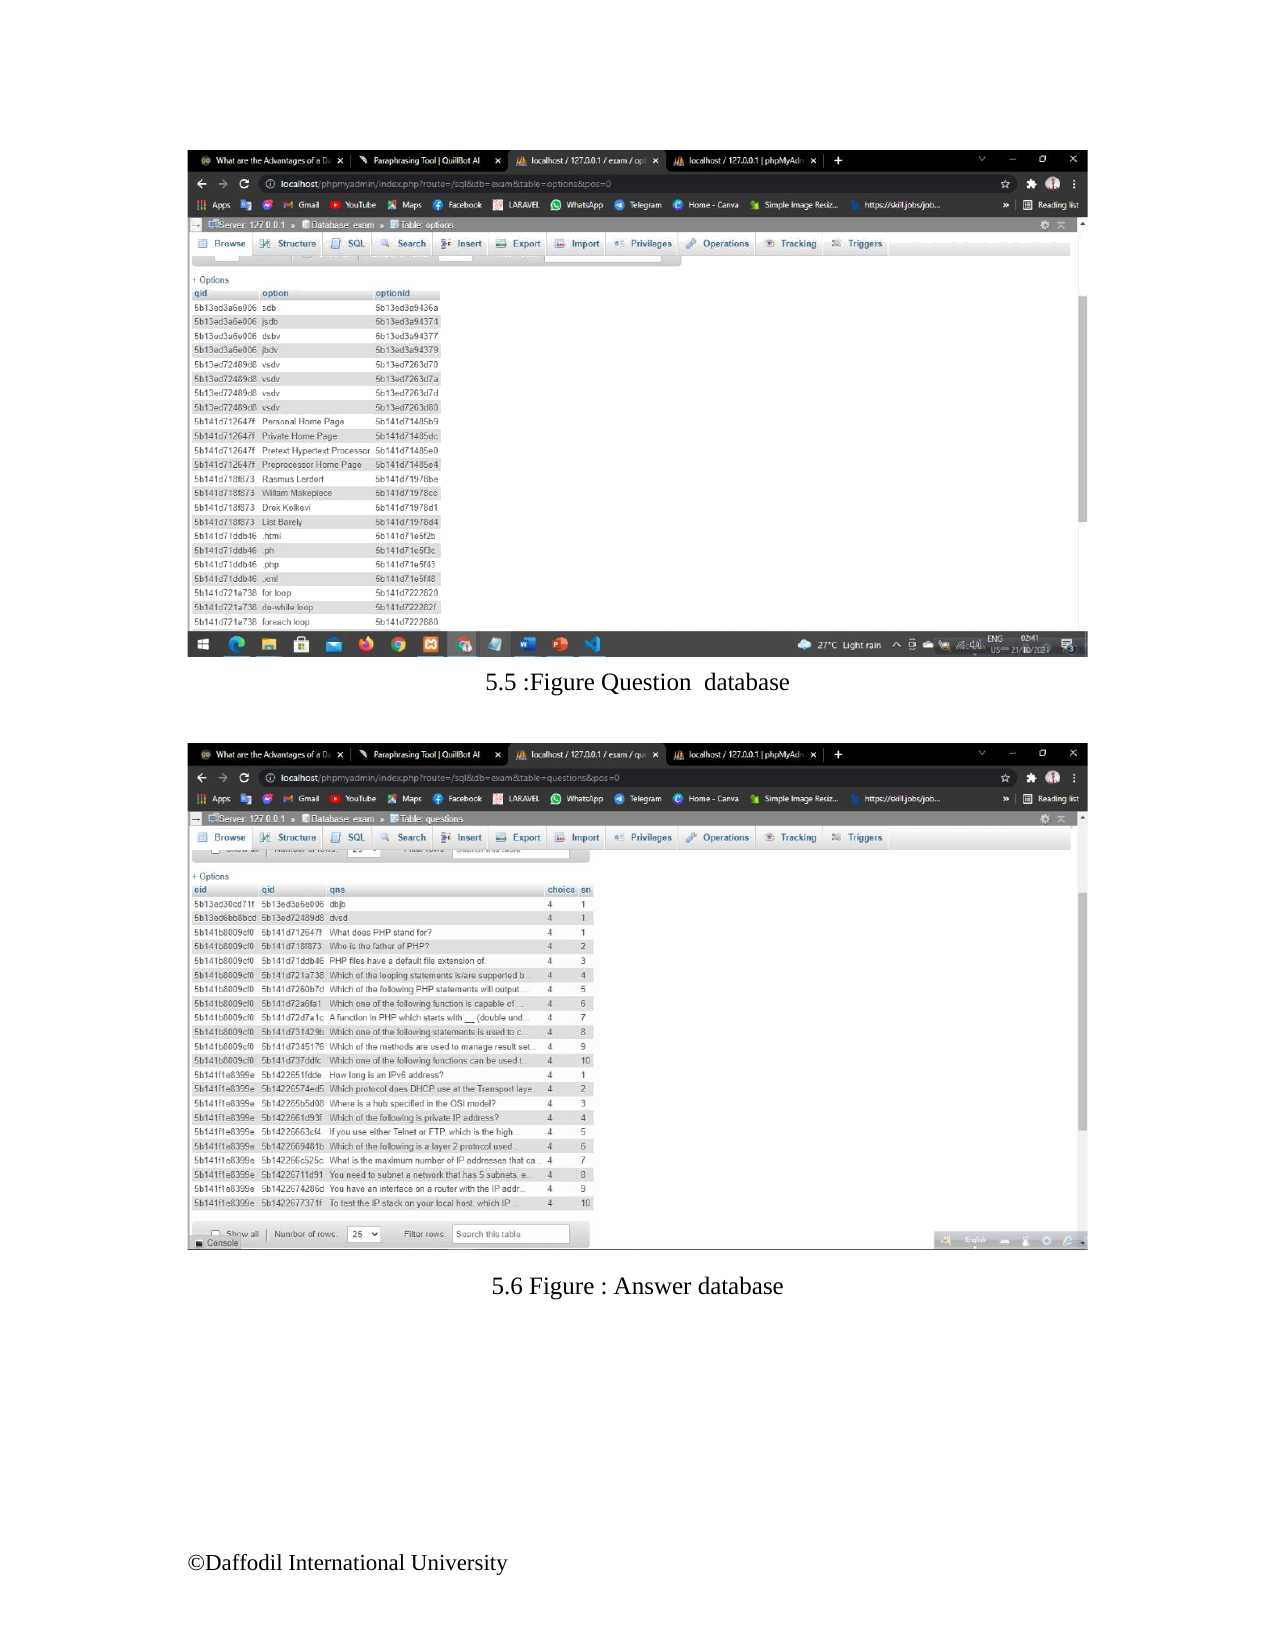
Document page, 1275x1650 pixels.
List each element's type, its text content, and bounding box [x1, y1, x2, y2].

picture [187, 743, 1088, 1250]
list 5.6 Figure : Answer database [187, 1271, 1087, 1300]
picture [187, 150, 1088, 657]
list 5.5 :Figure Question database [187, 667, 1087, 696]
